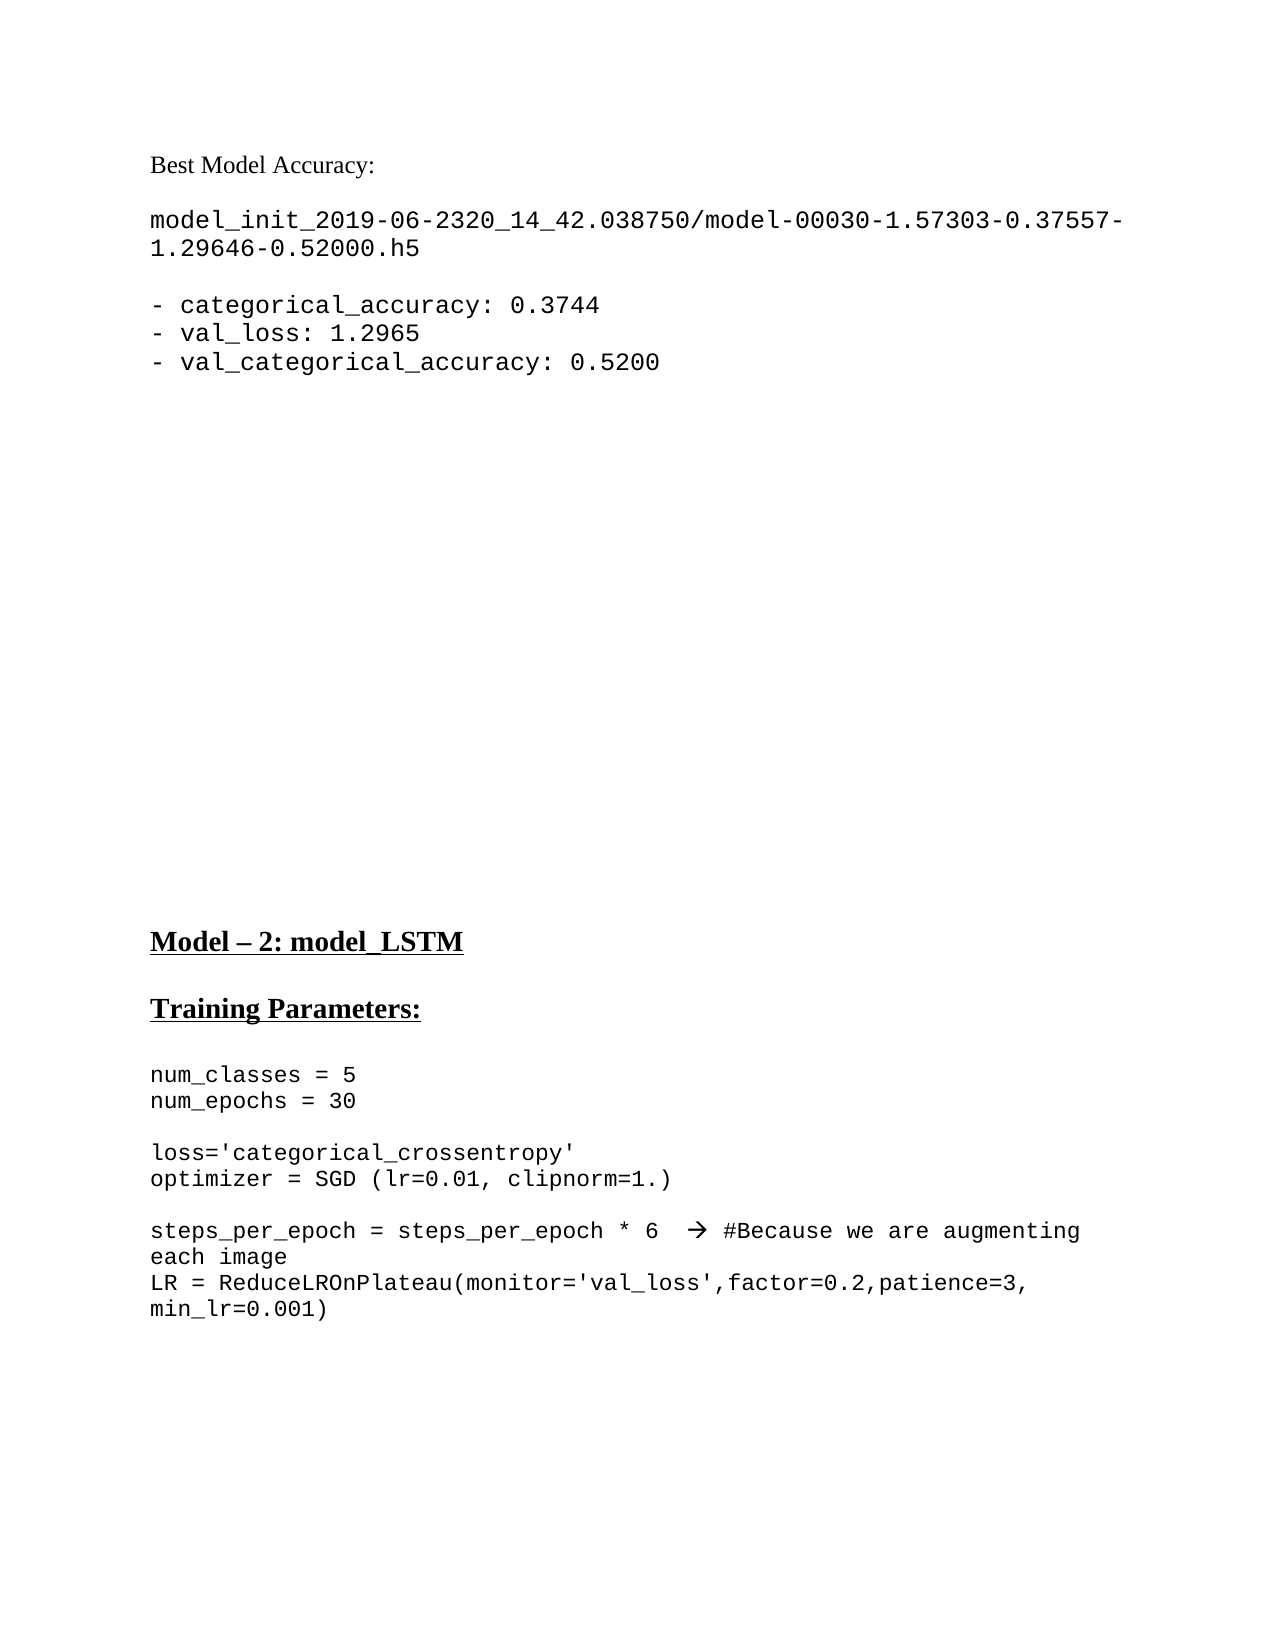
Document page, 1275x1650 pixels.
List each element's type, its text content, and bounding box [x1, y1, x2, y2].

text num_classes = 5 [150, 1063, 1125, 1089]
text - val_categorical_accuracy: 0.5200 [150, 349, 1125, 377]
text Model – 2: model_LSTM [150, 924, 1125, 958]
text - categorical_accuracy: 0.3744 [150, 292, 1125, 321]
text num_epochs = 30 [150, 1089, 1125, 1115]
text model_init_2019-06-2320_14_42.038750/model-00030-1.57303-0.37557-1.29646-0.52000.h5 [150, 207, 1125, 264]
text Best Model Accuracy: [150, 150, 1125, 179]
text steps_per_epoch = steps_per_epoch * 6 #Because we are augmenting each image [150, 1219, 1125, 1271]
text optimizer = SGD (lr=0.01, clipnorm=1.) [150, 1167, 1125, 1193]
text - val_loss: 1.2965 [150, 321, 1125, 349]
text Training Parameters: [150, 992, 1125, 1025]
text loss='categorical_crossentropy' [150, 1141, 1125, 1167]
text LR = ReduceLROnPlateau(monitor='val_loss',factor=0.2,patience=3, min_lr=0.001) [150, 1271, 1125, 1323]
